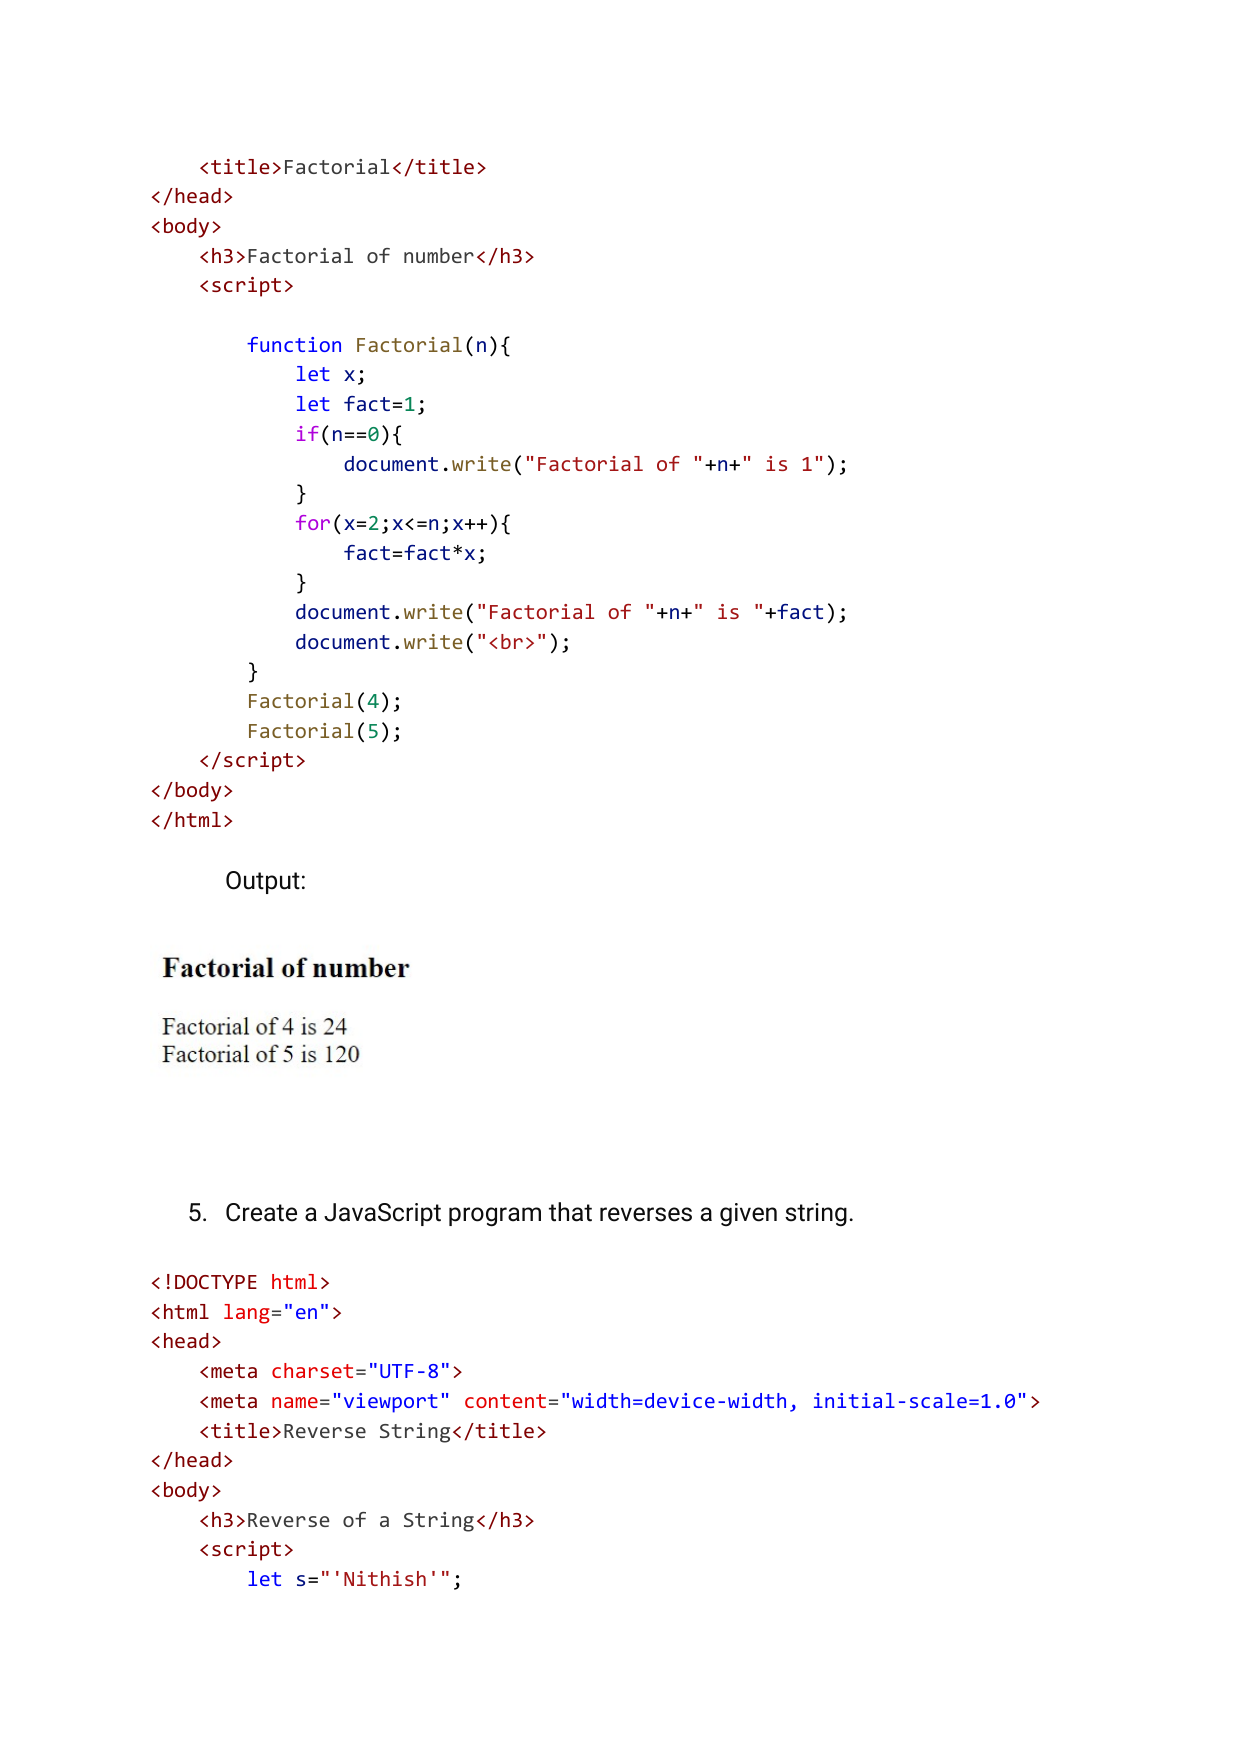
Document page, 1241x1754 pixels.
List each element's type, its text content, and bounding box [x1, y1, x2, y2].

text </script> [150, 744, 1090, 773]
text <meta charset="UTF-8"> [150, 1354, 1090, 1384]
text Factorial(4); [150, 684, 1090, 714]
text <meta name="viewport" content="width=device-width, initial-scale=1.0"> [150, 1384, 1090, 1414]
text <title>Reverse String</title> [150, 1414, 1090, 1444]
text Factorial(5); [150, 714, 1090, 744]
text document.write("Factorial of "+n+" is "+fact); [150, 595, 1090, 625]
text <!DOCTYPE html> [150, 1266, 1090, 1295]
text <h3>Factorial of number</h3> [150, 239, 1090, 269]
text </body> [150, 773, 1090, 803]
text function Factorial(n){ [150, 328, 1090, 358]
text let x; [150, 358, 1090, 387]
text } [150, 655, 1090, 684]
text <body> [150, 209, 1090, 239]
text } [150, 477, 1090, 506]
text document.write("<br>"); [150, 625, 1090, 655]
text document.write("Factorial of "+n+" is 1"); [150, 447, 1090, 477]
text <script> [150, 269, 1090, 298]
text for(x=2;x<=n;x++){ [150, 506, 1090, 536]
text <body> [150, 1473, 1090, 1503]
text } [150, 566, 1090, 595]
text fact=fact*x; [150, 536, 1090, 566]
text Output: [225, 866, 1090, 896]
text </head> [150, 1444, 1090, 1473]
list Create a JavaScript program that reverses a given string. [187, 1198, 1090, 1227]
picture [150, 929, 1091, 1139]
text </html> [150, 803, 1090, 833]
text <title>Factorial</title> [150, 150, 1090, 180]
text <head> [150, 1325, 1090, 1354]
text <script> [150, 1533, 1090, 1562]
text let fact=1; [150, 387, 1090, 417]
text <h3>Reverse of a String</h3> [150, 1503, 1090, 1533]
text let s="'Nithish'"; [150, 1562, 1090, 1592]
text </head> [150, 180, 1090, 209]
text <html lang="en"> [150, 1295, 1090, 1325]
text if(n==0){ [150, 417, 1090, 447]
